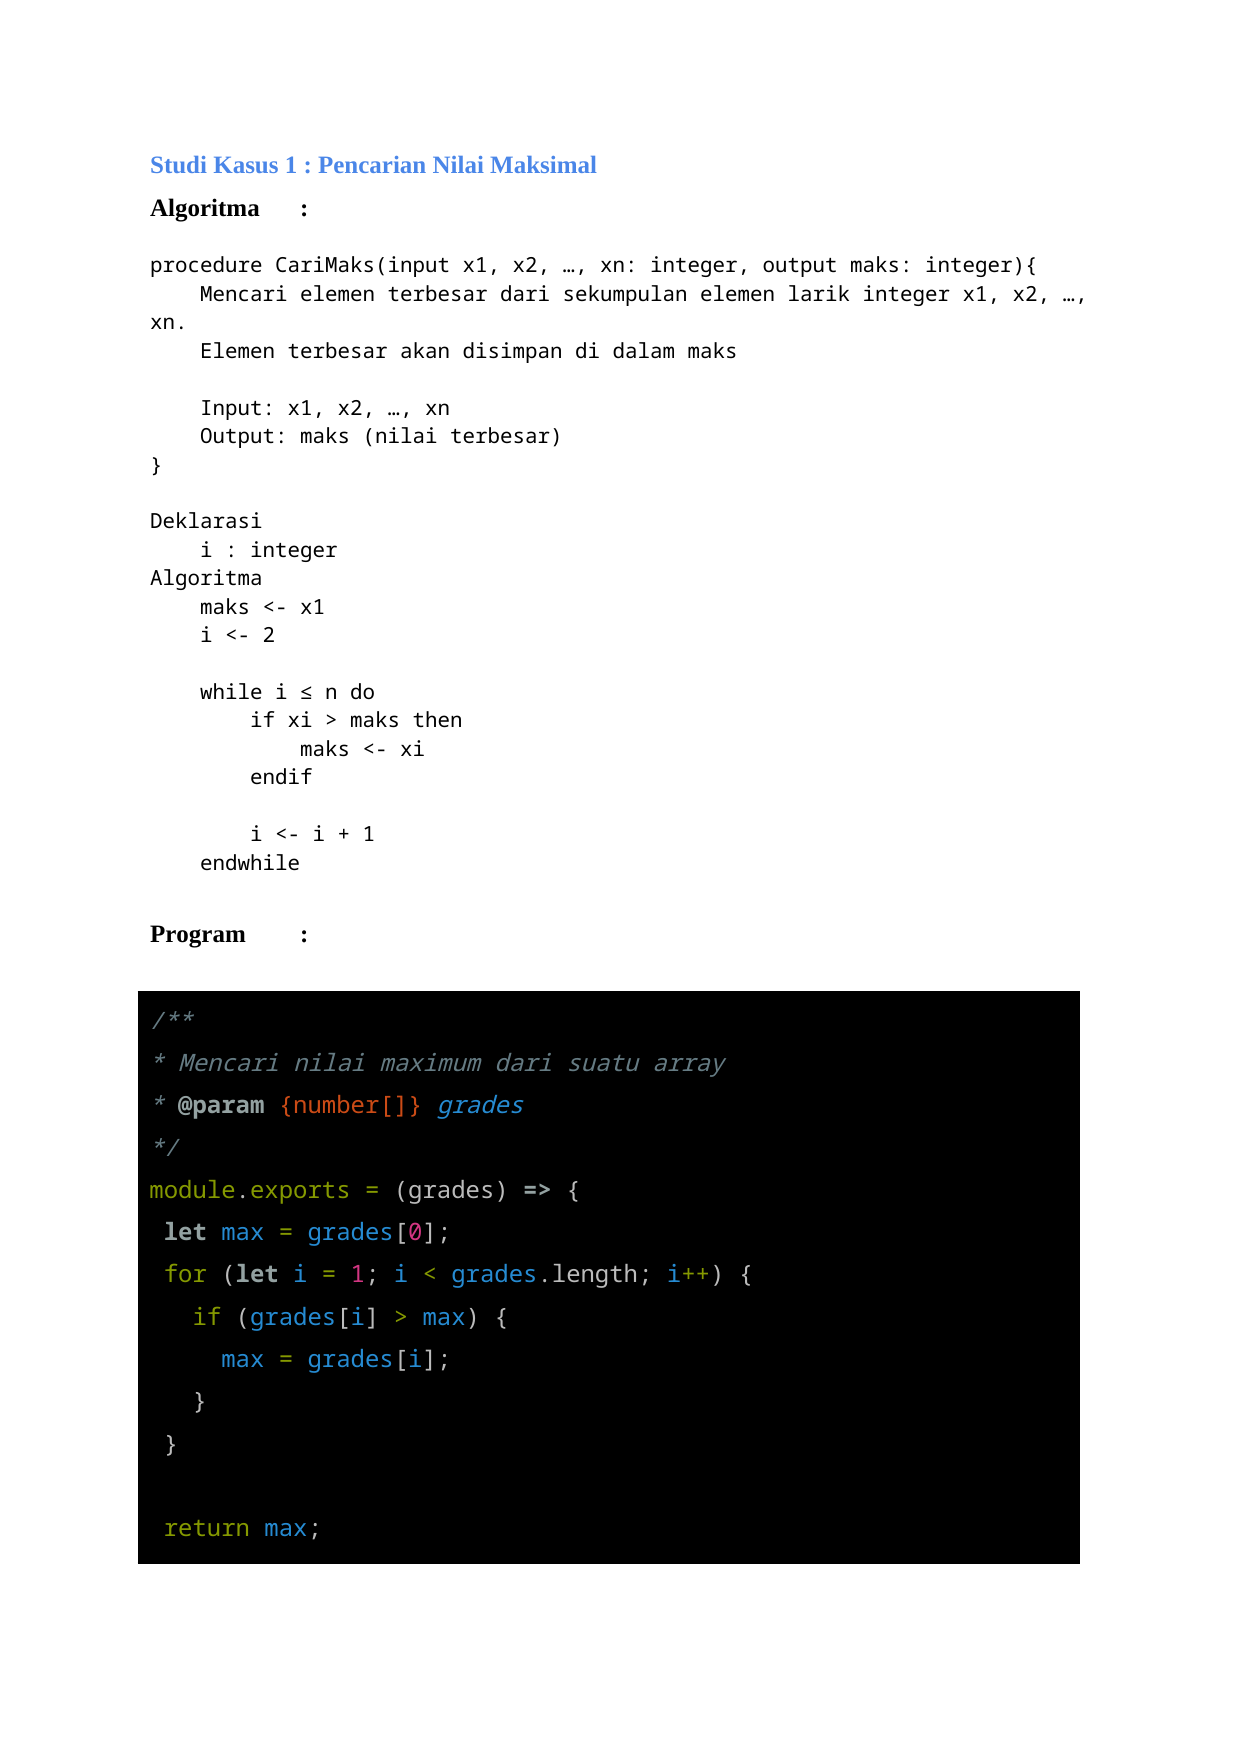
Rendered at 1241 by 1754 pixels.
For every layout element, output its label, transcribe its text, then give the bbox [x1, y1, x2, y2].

text Program : [150, 919, 1090, 948]
text procedure CariMaks(input x1, x2, …, xn: integer, output maks: integer){ Mencari elemen terbesar dari sekumpulan elemen larik integer x1, x2, …, xn. Elemen terbesar akan disimpan di dalam maks Input: x1, x2, …, xn Output: maks (nilai terbesar) } Deklarasi i : integer Algoritma maks <- x1 i <- 2 while i ≤ n do if xi > maks then maks <- xi endif i <- i + 1 endwhile [150, 251, 1090, 876]
text Studi Kasus 1 : Pencarian Nilai Maksimal [150, 150, 1090, 179]
text Algoritma : [150, 193, 1090, 222]
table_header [140, 993, 1078, 1562]
